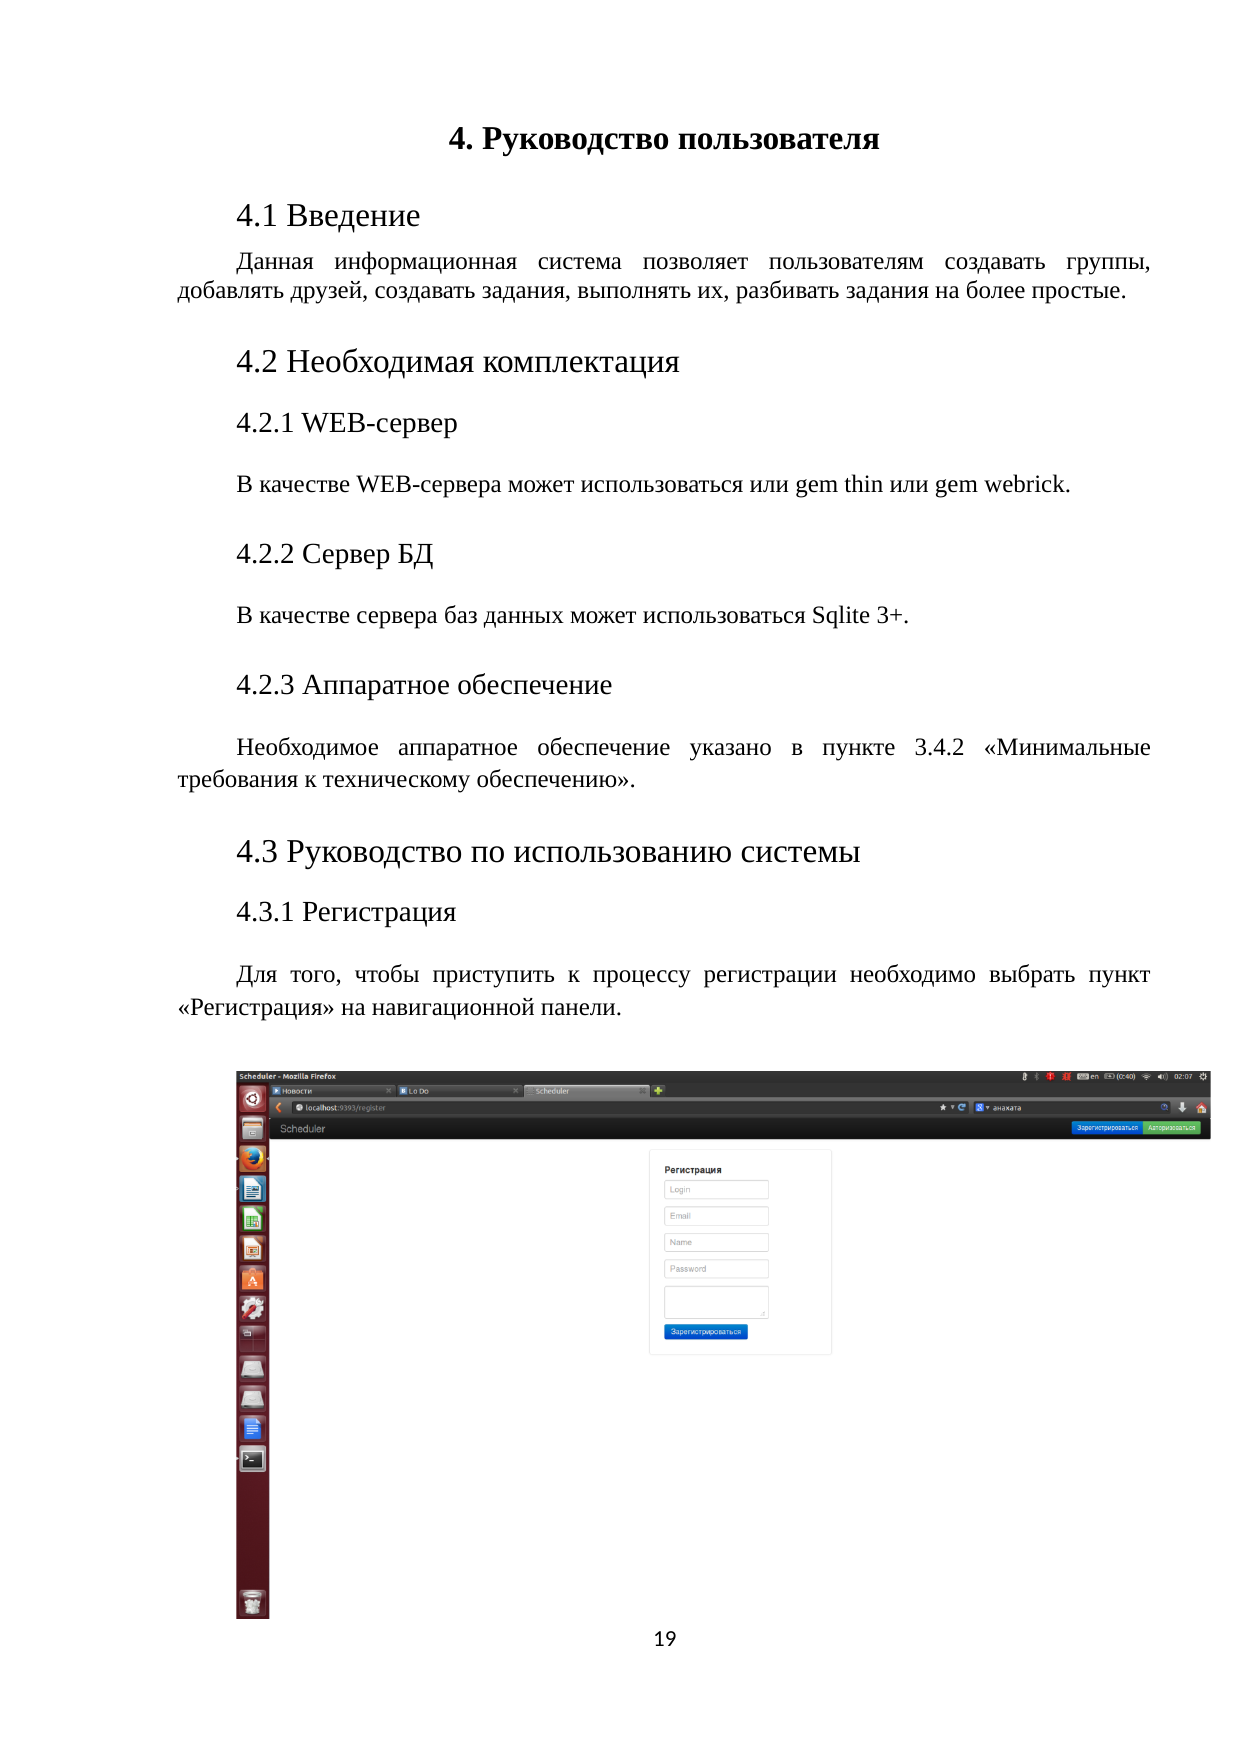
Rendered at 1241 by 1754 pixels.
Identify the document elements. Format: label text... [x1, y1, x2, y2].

text 4.1 Введение [236, 196, 1152, 234]
text 4.3.1 Регистрация [236, 894, 1152, 928]
text Необходимое аппаратное обеспечение указано в пункте 3.4.2 «Минимальные требования к техническому обеспечению». [177, 732, 1152, 793]
text 4.2.3 Аппаратное обеспечение [236, 667, 1152, 700]
text Для того, чтобы приступить к процессу регистрации необходимо выбрать пункт «Регистрация» на навигационной панели. [177, 959, 1152, 1021]
text В качестве сервера баз данных может использоваться Sqlite 3+. [177, 601, 1152, 629]
text 4.3 Руководство по использованию системы [236, 831, 1152, 869]
picture [236, 1071, 1211, 1619]
text 4.2.1 WEB-сервер [236, 405, 1152, 438]
text Данная информационная система позволяет пользователям создавать группы, добавлять друзей, создавать задания, выполнять их, разбивать задания на более простые. [177, 246, 1152, 304]
text 4.2.2 Сервер БД [236, 536, 1152, 569]
text В качестве WEB-сервера может использоваться или gem thin или gem webrick. [177, 469, 1152, 498]
text 4. Руководство пользователя [177, 118, 1152, 156]
text 4.2 Необходимая комплектация [236, 341, 1152, 380]
